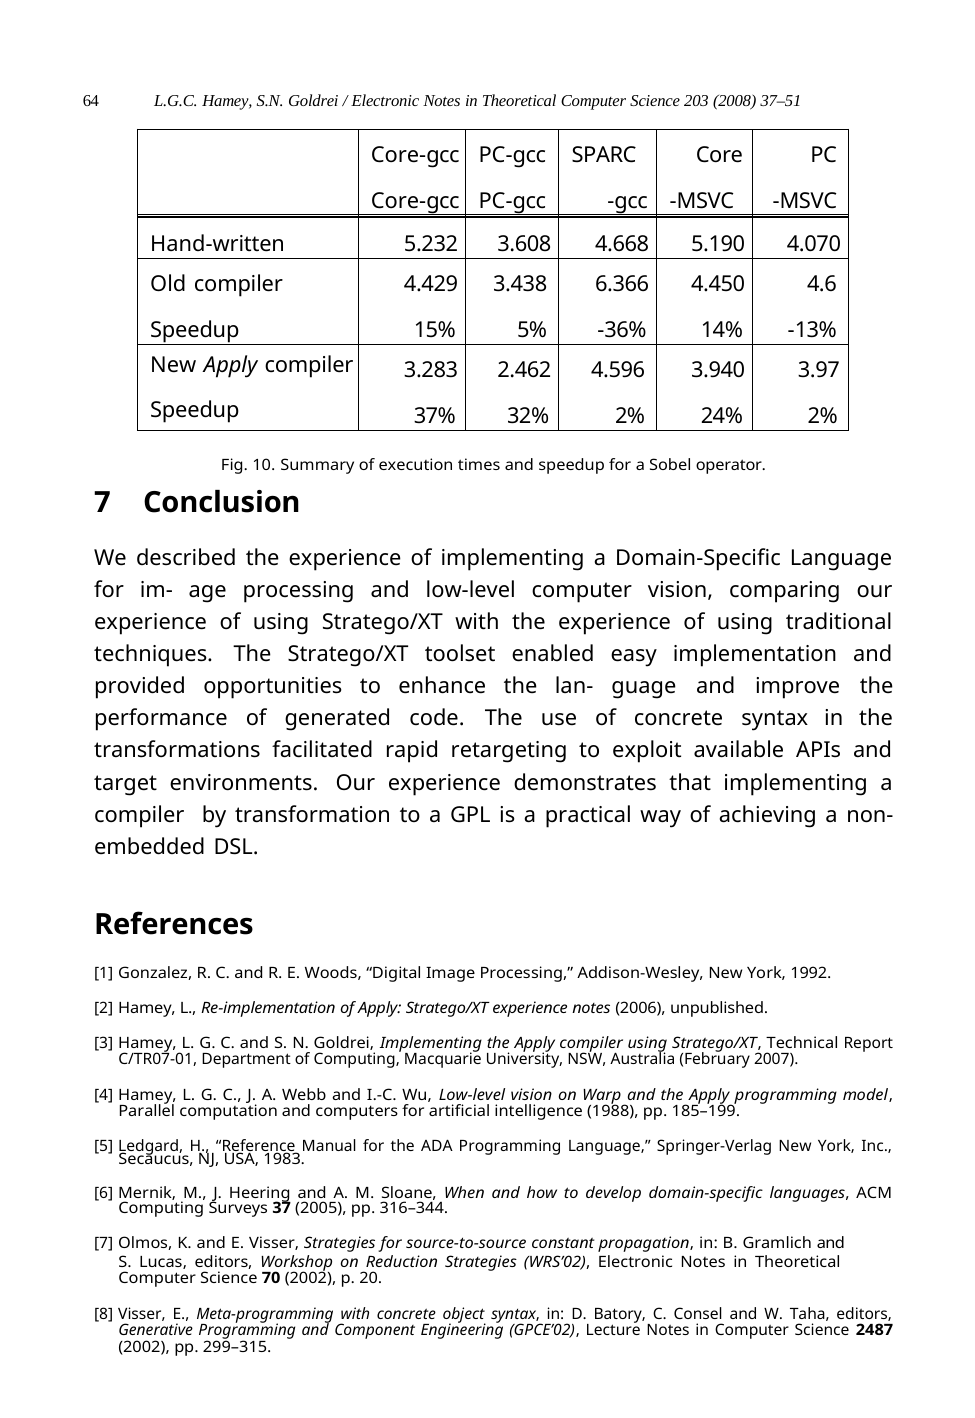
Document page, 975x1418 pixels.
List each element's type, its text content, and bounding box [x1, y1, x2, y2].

table_cell 4.429 15% [359, 259, 465, 343]
table_cell 4.6 -13% [753, 259, 848, 343]
table_header Core -MSVC [657, 130, 752, 214]
list Gonzalez, R. C. and R. E. Woods, “Digital Image Processing,” Addison-Wesley, New York, 1992. [94, 962, 904, 983]
list Hamey, L. G. C. and S. N. Goldrei, Implementing the Apply compiler using Stratego/XT, Technical Report C/TR07-01, Department of Computing, Macquarie University, NSW, Australia (February 2007). [94, 1034, 893, 1069]
table_cell 4.070 [753, 218, 848, 258]
list Hamey, L., Re-implementation of Apply: Stratego/XT experience notes (2006), unpublished. [94, 996, 904, 1018]
subtitle References [94, 903, 904, 943]
list Ledgard, H., “Reference Manual for the ADA Programming Language,” Springer-Verlag New York, Inc., Secaucus, NJ, USA, 1983. [94, 1140, 893, 1169]
list Hamey, L. G. C., J. A. Webb and I.-C. Wu, Low-level vision on Warp and the Apply programming model, Parallel computation and computers for artificial intelligence (1988), pp. 185–199. [94, 1086, 893, 1121]
text S. Lucas, editors, Workshop on Reduction Strategies (WRS’02), Electronic Notes in Theoretical Computer Science 70 (2002), p. 20. [118, 1254, 904, 1288]
table_cell 4.596 2% [559, 345, 656, 429]
table_header PC -MSVC [753, 130, 848, 214]
subtitle Conclusion [94, 481, 904, 521]
table_cell 3.438 5% [466, 259, 558, 343]
text Fig. 10. Summary of execution times and speedup for a Sobel operator. [82, 454, 904, 475]
text We described the experience of implementing a Domain-Specific Language for im- age processing and low-level computer vision, comparing our experience of using Stratego/XT with the experience of using traditional techniques. The Stratego/XT toolset enabled easy implementation and provided opportunities to enhance the lan- guage and improve the performance of generated code. The use of concrete syntax in the transformations facilitated rapid retargeting to exploit available APIs and target environments. Our experience demonstrates that implementing a compiler by transformation to a GPL is a practical way of achieving a non-embedded DSL. [94, 542, 893, 860]
table_cell Hand-written [138, 218, 358, 258]
table_cell 3.608 [466, 218, 558, 258]
list Olmos, K. and E. Visser, Strategies for source-to-source constant propagation, in: B. Gramlich and [94, 1233, 904, 1253]
table_cell 5.190 [657, 218, 752, 258]
table_header Core-gcc Core-gcc [359, 130, 465, 214]
list Visser, E., Meta-programming with concrete object syntax, in: D. Batory, C. Consel and W. Taha, editors, Generative Programming and Component Engineering (GPCE’02), Lecture Notes in Computer Science 2487 (2002), pp. 299–315. [94, 1306, 893, 1357]
table_header SPARC -gcc [559, 130, 656, 214]
table_cell 2.462 32% [466, 345, 558, 429]
table_header PC-gcc PC-gcc [466, 130, 558, 214]
table_cell 3.97 2% [753, 345, 848, 429]
table_cell New Apply compiler Speedup [138, 345, 358, 429]
table_header [138, 130, 358, 214]
table_cell 3.940 24% [657, 345, 752, 429]
table_cell Old compiler Speedup [138, 259, 358, 343]
table_cell 4.450 14% [657, 259, 752, 343]
table_cell 6.366 -36% [559, 259, 656, 343]
table_cell 3.283 37% [359, 345, 465, 429]
table_cell 4.668 [559, 218, 656, 258]
list Mernik, M., J. Heering and A. M. Sloane, When and how to develop domain-specific languages, ACM Computing Surveys 37 (2005), pp. 316–344. [94, 1184, 893, 1218]
table_cell 5.232 [359, 218, 465, 258]
